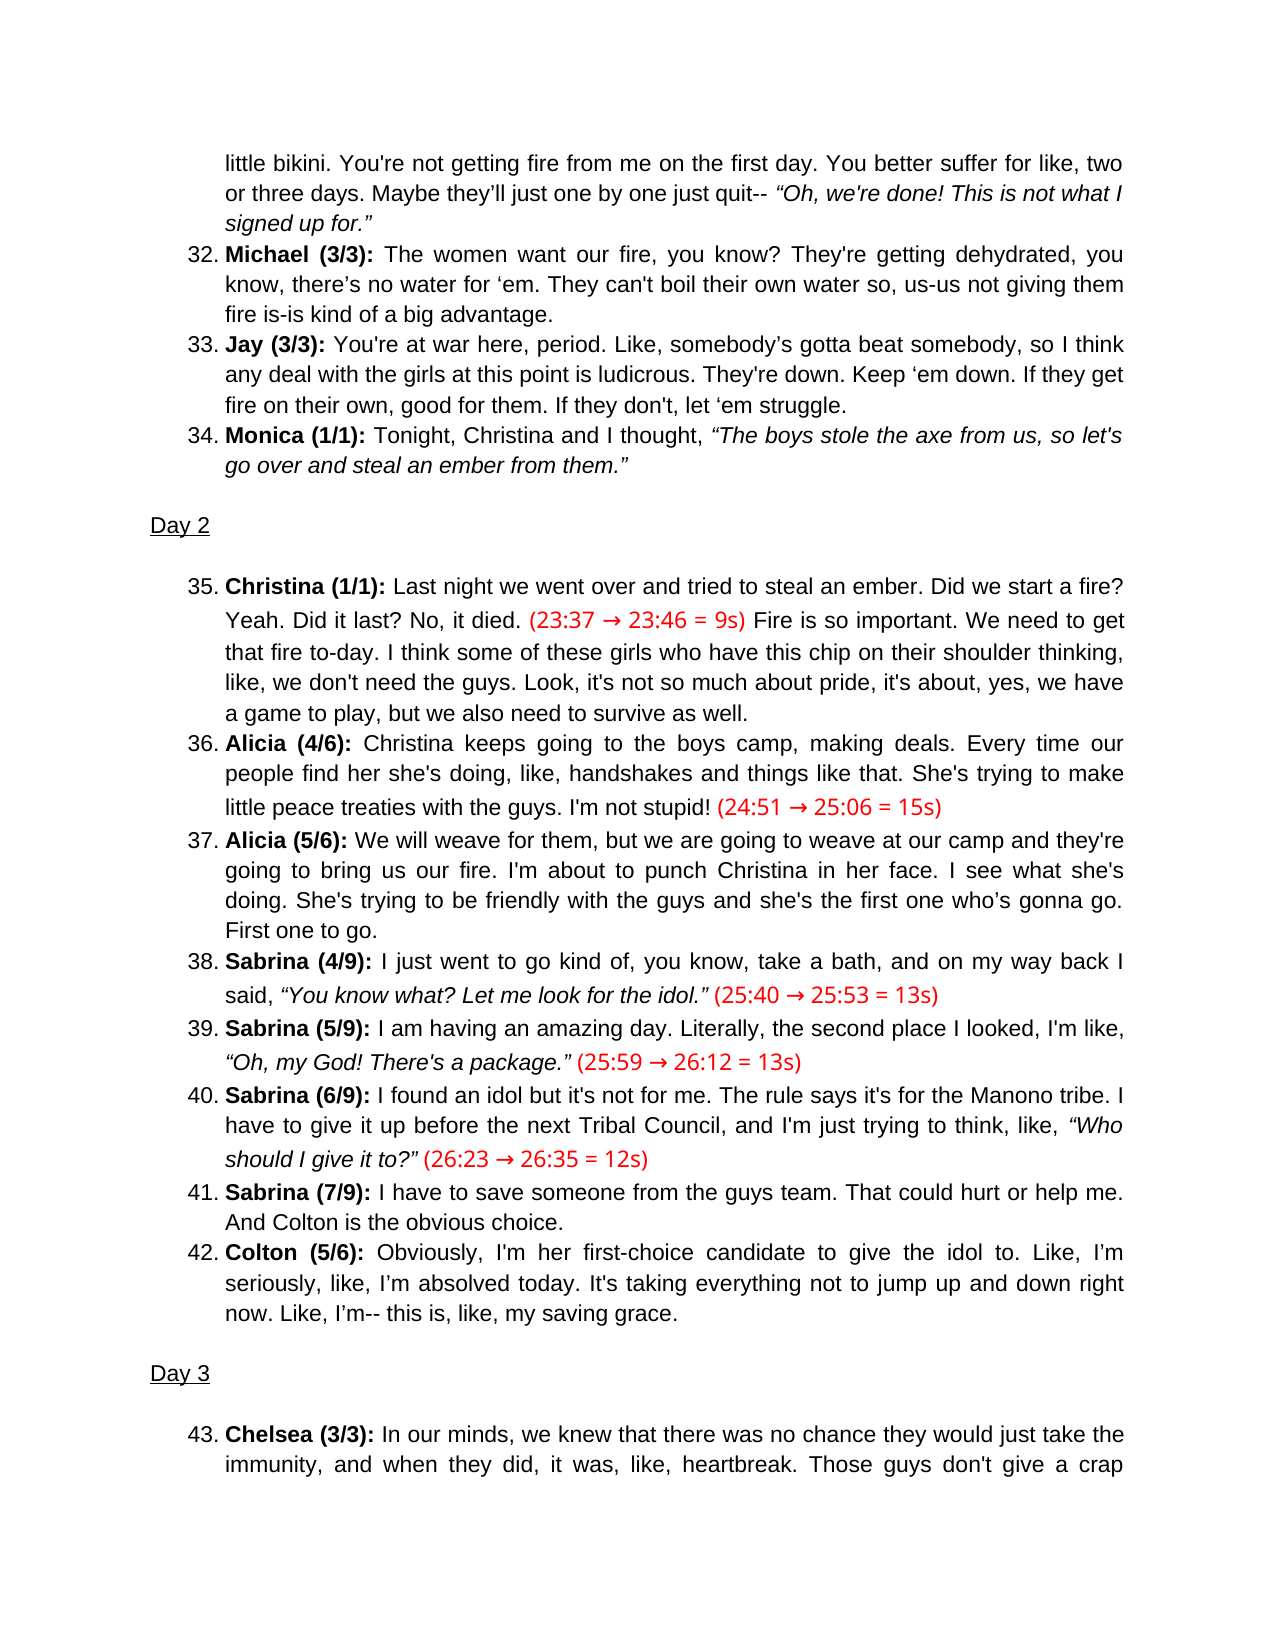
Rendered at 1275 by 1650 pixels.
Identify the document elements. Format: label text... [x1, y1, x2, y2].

list Sabrina (5/9): I am having an amazing day. Literally, the second place I looked, I'm like, “Oh, my God! There's a package.” (25:59 → 26:12 = 13s) [187, 1015, 1125, 1077]
list Michael (3/3): The women want our fire, you know? They're getting dehydrated, you know, there’s no water for ‘em. They can't boil their own water so, us-us not giving them fire is-is kind of a big advantage. [187, 241, 1125, 327]
list Alicia (5/6): We will weave for them, but we are going to weave at our camp and they're going to bring us our fire. I'm about to punch Christina in her face. I see what she's doing. She's trying to be friendly with the guys and she's the first one who’s gonna go. First one to go. [187, 827, 1125, 944]
list Alicia (4/6): Christina keeps going to the boys camp, making deals. Every time our people find her she's doing, like, handshakes and things like that. She's trying to make little peace treaties with the guys. I'm not stupid! (24:51 → 25:06 = 15s) [187, 730, 1125, 822]
text Day 3 [150, 1360, 1125, 1386]
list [187, 1421, 1125, 1477]
list Monica (1/1): Tonight, Christina and I thought, “The boys stole the axe from us, so let's go over and steal an ember from them.” [187, 422, 1125, 478]
list Sabrina (6/9): I found an idol but it's not for me. The rule says it's for the Manono tribe. I have to give it up before the next Tribal Council, and I'm just trying to think, like, “Who should I give it to?” (26:23 → 26:35 = 12s) [187, 1082, 1125, 1174]
text Day 2 [150, 512, 1125, 539]
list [187, 150, 1125, 237]
list Colton (5/6): Obviously, I'm her first-choice candidate to give the idol to. Like, I’m seriously, like, I’m absolved today. It's taking everything not to jump up and down right now. Like, I’m-- this is, like, my saving grace. [187, 1239, 1125, 1326]
list Sabrina (4/9): I just went to go kind of, you know, take a bath, and on my way back I said, “You know what? Let me look for the idol.” (25:40 → 25:53 = 13s) [187, 948, 1125, 1010]
list Christina (1/1): Last night we went over and tried to steal an ember. Did we start a fire? Yeah. Did it last? No, it died. (23:37 → 23:46 = 9s) Fire is so important. We need to get that fire to-day. I think some of these girls who have this chip on their shoulder thinking, like, we don't need the guys. Look, it's not so much about pride, it's about, yes, we have a game to play, but we also need to survive as well. [187, 573, 1125, 726]
list Sabrina (7/9): I have to save someone from the guys team. That could hurt or help me. And Colton is the obvious choice. [187, 1179, 1125, 1235]
list Jay (3/3): You're at war here, period. Like, somebody’s gotta beat somebody, so I think any deal with the girls at this point is ludicrous. They're down. Keep ‘em down. If they get fire on their own, good for them. If they don't, let ‘em struggle. [187, 331, 1125, 418]
